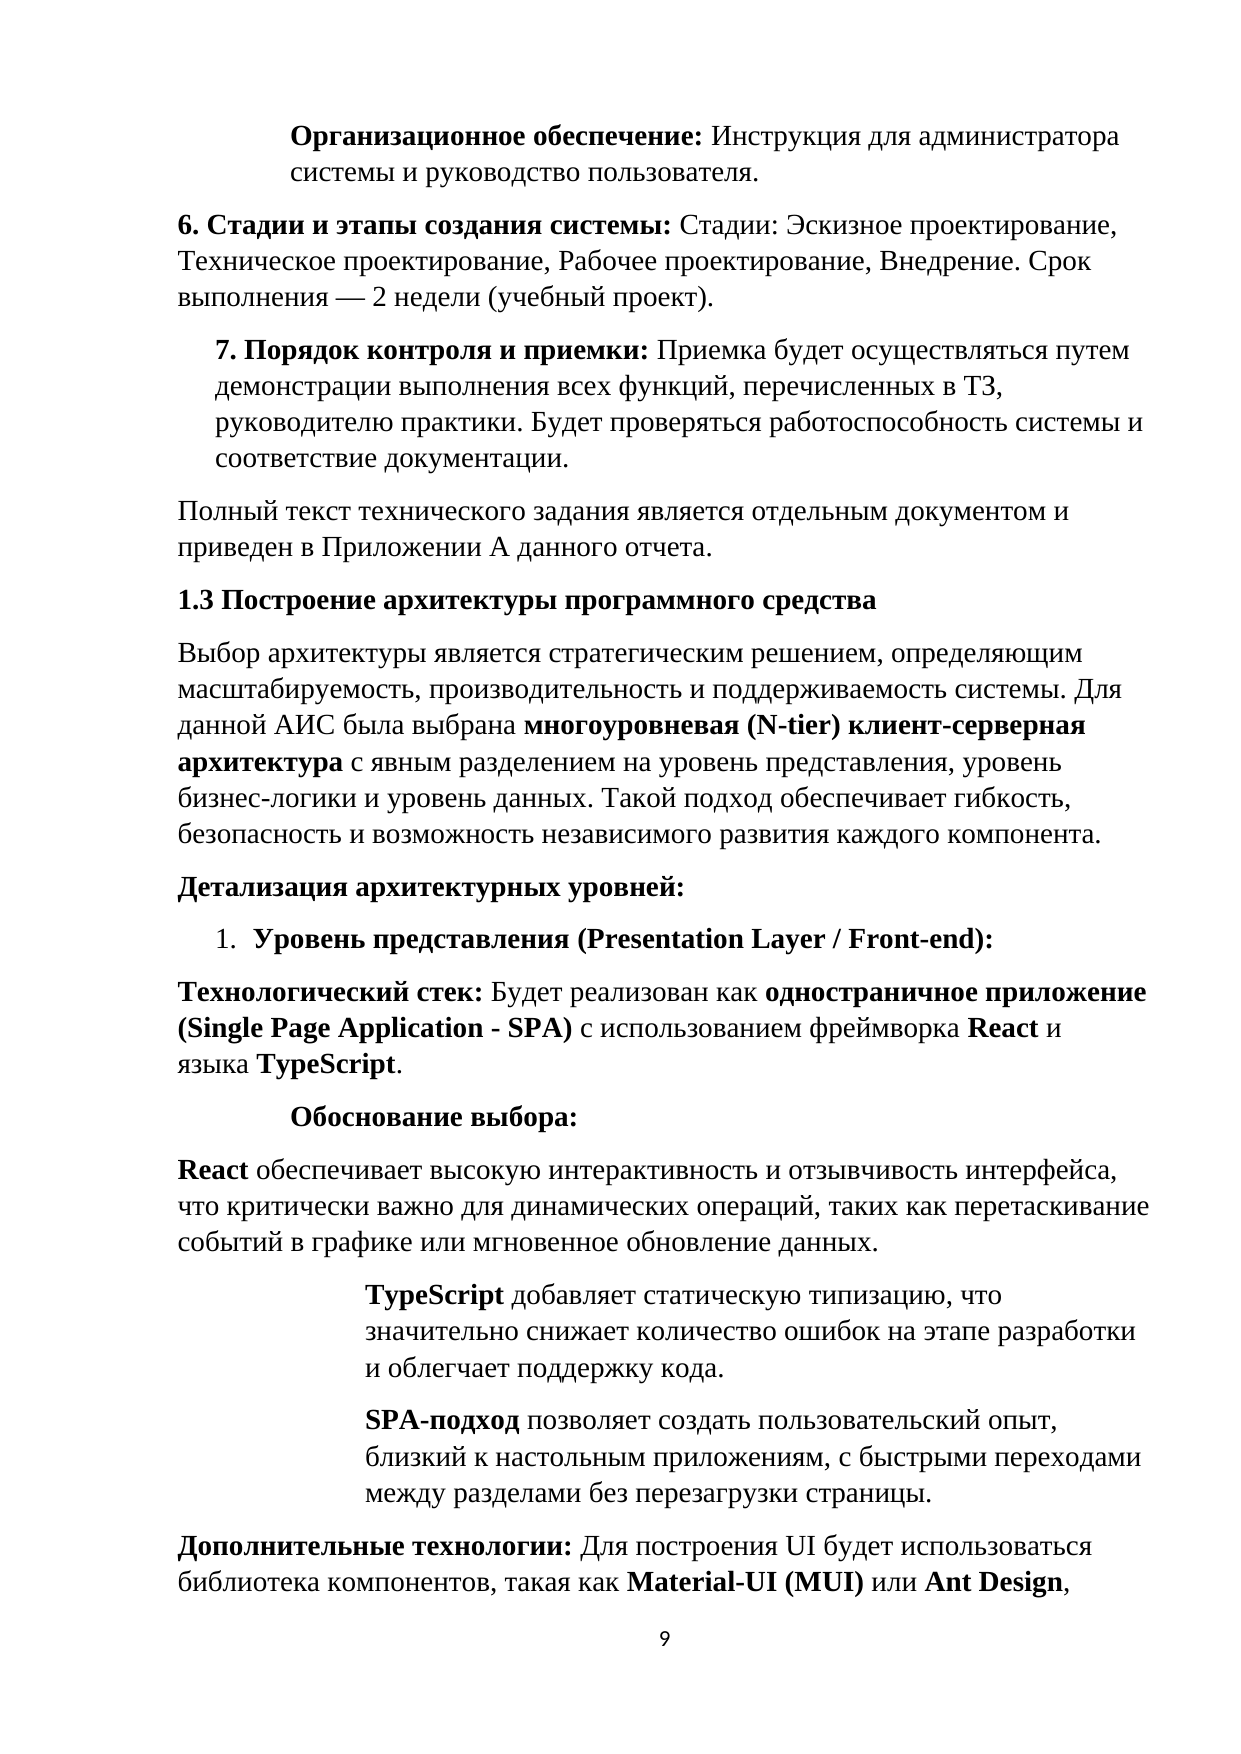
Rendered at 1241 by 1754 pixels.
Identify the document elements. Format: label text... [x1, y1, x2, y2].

list Уровень представления (Presentation Layer / Front-end): [215, 922, 1152, 955]
text 1.3 Построение архитектуры программного средства [177, 582, 1152, 616]
text Детализация архитектурных уровней: [177, 869, 1152, 902]
text TypeScript добавляет статическую типизацию, что значительно снижает количество ошибок на этапе разработки и облегчает поддержку кода. [365, 1277, 1152, 1383]
text Технологический стек: Будет реализован как одностраничное приложение (Single Page Application - SPA) с использованием фреймворка React и языка TypeScript. [177, 974, 1152, 1080]
text SPA-подход позволяет создать пользовательский опыт, близкий к настольным приложениям, с быстрыми переходами между разделами без перезагрузки страницы. [365, 1402, 1152, 1508]
text 6. Стадии и этапы создания системы: Стадии: Эскизное проектирование, Техническое проектирование, Рабочее проектирование, Внедрение. Срок выполнения — 2 недели (учебный проект). [177, 207, 1152, 313]
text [177, 1528, 1152, 1597]
text React обеспечивает высокую интерактивность и отзывчивость интерфейса, что критически важно для динамических операций, таких как перетаскивание событий в графике или мгновенное обновление данных. [177, 1152, 1152, 1258]
text Полный текст технического задания является отдельным документом и приведен в Приложении А данного отчета. [177, 493, 1152, 563]
text Организационное обеспечение: Инструкция для администратора системы и руководство пользователя. [290, 118, 1152, 188]
text 7. Порядок контроля и приемки: Приемка будет осуществляться путем демонстрации выполнения всех функций, перечисленных в ТЗ, руководителю практики. Будет проверяться работоспособность системы и соответствие документации. [215, 332, 1152, 474]
text Обоснование выбора: [290, 1099, 1152, 1133]
text Выбор архитектуры является стратегическим решением, определяющим масштабируемость, производительность и поддерживаемость системы. Для данной АИС была выбрана многоуровневая (N-tier) клиент-серверная архитектура с явным разделением на уровень представления, уровень бизнес-логики и уровень данных. Такой подход обеспечивает гибкость, безопасность и возможность независимого развития каждого компонента. [177, 635, 1152, 849]
